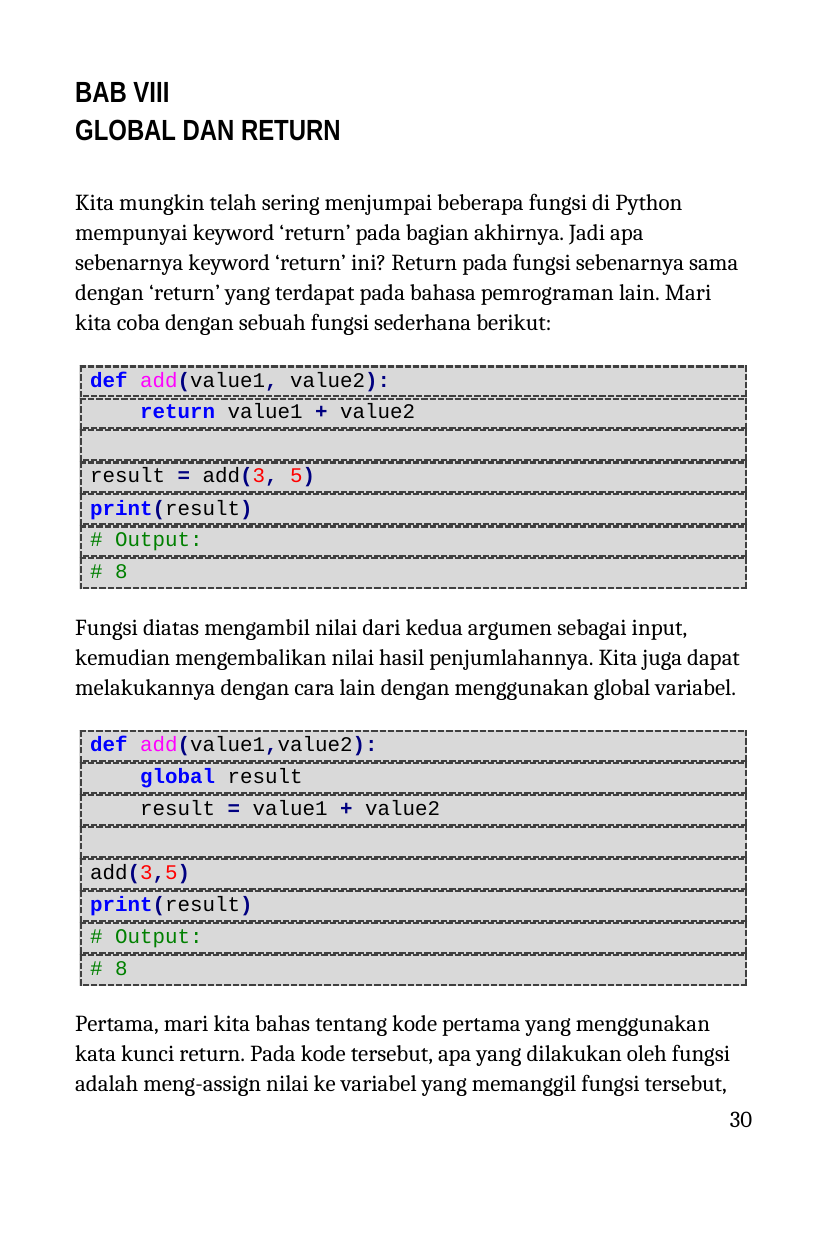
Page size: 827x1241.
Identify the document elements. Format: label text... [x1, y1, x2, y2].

text Fungsi diatas mengambil nilai dari kedua argumen sebagai input, kemudian mengembalikan nilai hasil penjumlahannya. Kita juga dapat melakukannya dengan cara lain dengan menggunakan global variabel. [75, 614, 752, 701]
text # Output: [79, 922, 747, 954]
text def add(value1,value2): [79, 730, 747, 762]
text add(3,5) [79, 858, 747, 890]
text # 8 [79, 557, 747, 589]
text return value1 + value2 [79, 397, 747, 429]
text print(result) [79, 890, 747, 922]
text def add(value1, value2): [79, 365, 747, 397]
subtitle GLOBAL DAN RETURN [75, 75, 752, 147]
text global result [79, 762, 747, 794]
text # Output: [79, 525, 747, 557]
text # 8 [79, 954, 747, 986]
text result = add(3, 5) [79, 461, 747, 493]
text print(result) [79, 493, 747, 525]
text Kita mungkin telah sering menjumpai beberapa fungsi di Python mempunyai keyword ‘return’ pada bagian akhirnya. Jadi apa sebenarnya keyword ‘return’ ini? Return pada fungsi sebenarnya sama dengan ‘return’ yang terdapat pada bahasa pemrograman lain. Mari kita coba dengan sebuah fungsi sederhana berikut: [75, 189, 752, 337]
text result = value1 + value2 [79, 794, 747, 826]
